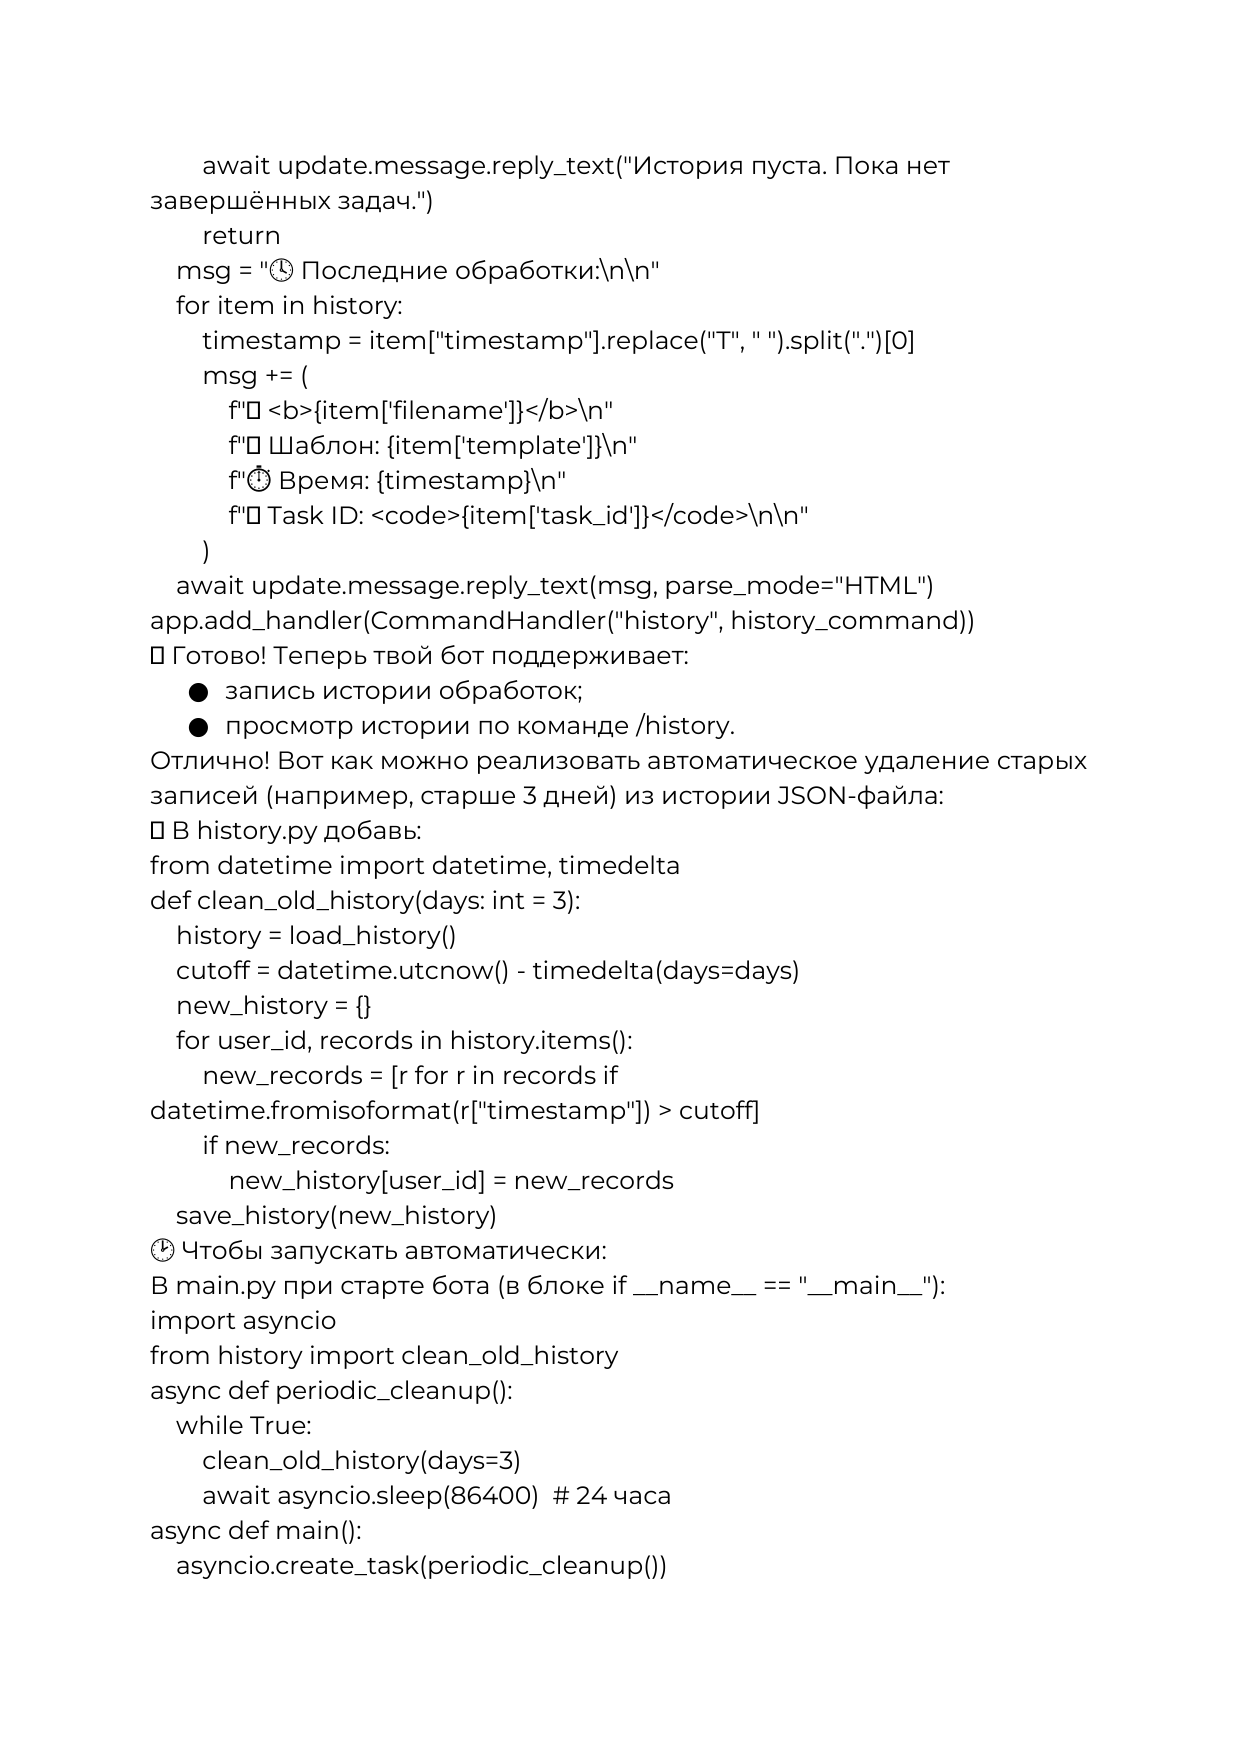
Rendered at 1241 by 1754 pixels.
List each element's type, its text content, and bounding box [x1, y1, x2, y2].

text if new_records: [150, 1130, 1090, 1161]
text await update.message.reply_text(msg, parse_mode="HTML") [150, 570, 1090, 601]
text ) [150, 535, 1090, 566]
text for item in history: [150, 290, 1090, 321]
text return [150, 220, 1090, 251]
text clean_old_history(days=3) [150, 1445, 1090, 1476]
text timestamp = item["timestamp"].replace("T", " ").split(".")[0] [150, 325, 1090, 356]
text from datetime import datetime, timedelta [150, 850, 1090, 881]
text import asyncio [150, 1305, 1090, 1336]
text from history import clean_old_history [150, 1340, 1090, 1371]
text await asyncio.sleep(86400) # 24 часа [150, 1480, 1090, 1511]
text def clean_old_history(days: int = 3): [150, 885, 1090, 916]
text f"🧠 Шаблон: {item['template']}\n" [150, 430, 1090, 461]
text await update.message.reply_text("История пуста. Пока нет завершённых задач.") [150, 150, 1090, 216]
text msg = "🕓 Последние обработки:\n\n" [150, 255, 1090, 286]
list просмотр истории по команде /history. [187, 710, 1090, 741]
text async def main(): [150, 1515, 1090, 1546]
text async def periodic_cleanup(): [150, 1375, 1090, 1406]
text cutoff = datetime.utcnow() - timedelta(days=days) [150, 955, 1090, 986]
text В main.py при старте бота (в блоке if __name__ == "__main__"): [150, 1270, 1090, 1301]
text new_records = [r for r in records if datetime.fromisoformat(r["timestamp"]) > cutoff] [150, 1060, 1090, 1126]
text new_history = {} [150, 990, 1090, 1021]
text 🕑 Чтобы запускать автоматически: [150, 1235, 1090, 1266]
text 📁 В history.py добавь: [150, 815, 1090, 846]
text save_history(new_history) [150, 1200, 1090, 1231]
text history = load_history() [150, 920, 1090, 951]
text asyncio.create_task(periodic_cleanup()) [150, 1550, 1090, 1581]
text f"⏱ Время: {timestamp}\n" [150, 465, 1090, 496]
text f"📎 <b>{item['filename']}</b>\n" [150, 395, 1090, 426]
text Отлично! Вот как можно реализовать автоматическое удаление старых записей (например, старше 3 дней) из истории JSON-файла: [150, 745, 1090, 811]
text msg += ( [150, 360, 1090, 391]
list запись истории обработок; [187, 675, 1090, 706]
text 🎯 Готово! Теперь твой бот поддерживает: [150, 640, 1090, 671]
text while True: [150, 1410, 1090, 1441]
text app.add_handler(CommandHandler("history", history_command)) [150, 605, 1090, 636]
text f"🧾 Task ID: <code>{item['task_id']}</code>\n\n" [150, 500, 1090, 531]
text for user_id, records in history.items(): [150, 1025, 1090, 1056]
text new_history[user_id] = new_records [150, 1165, 1090, 1196]
